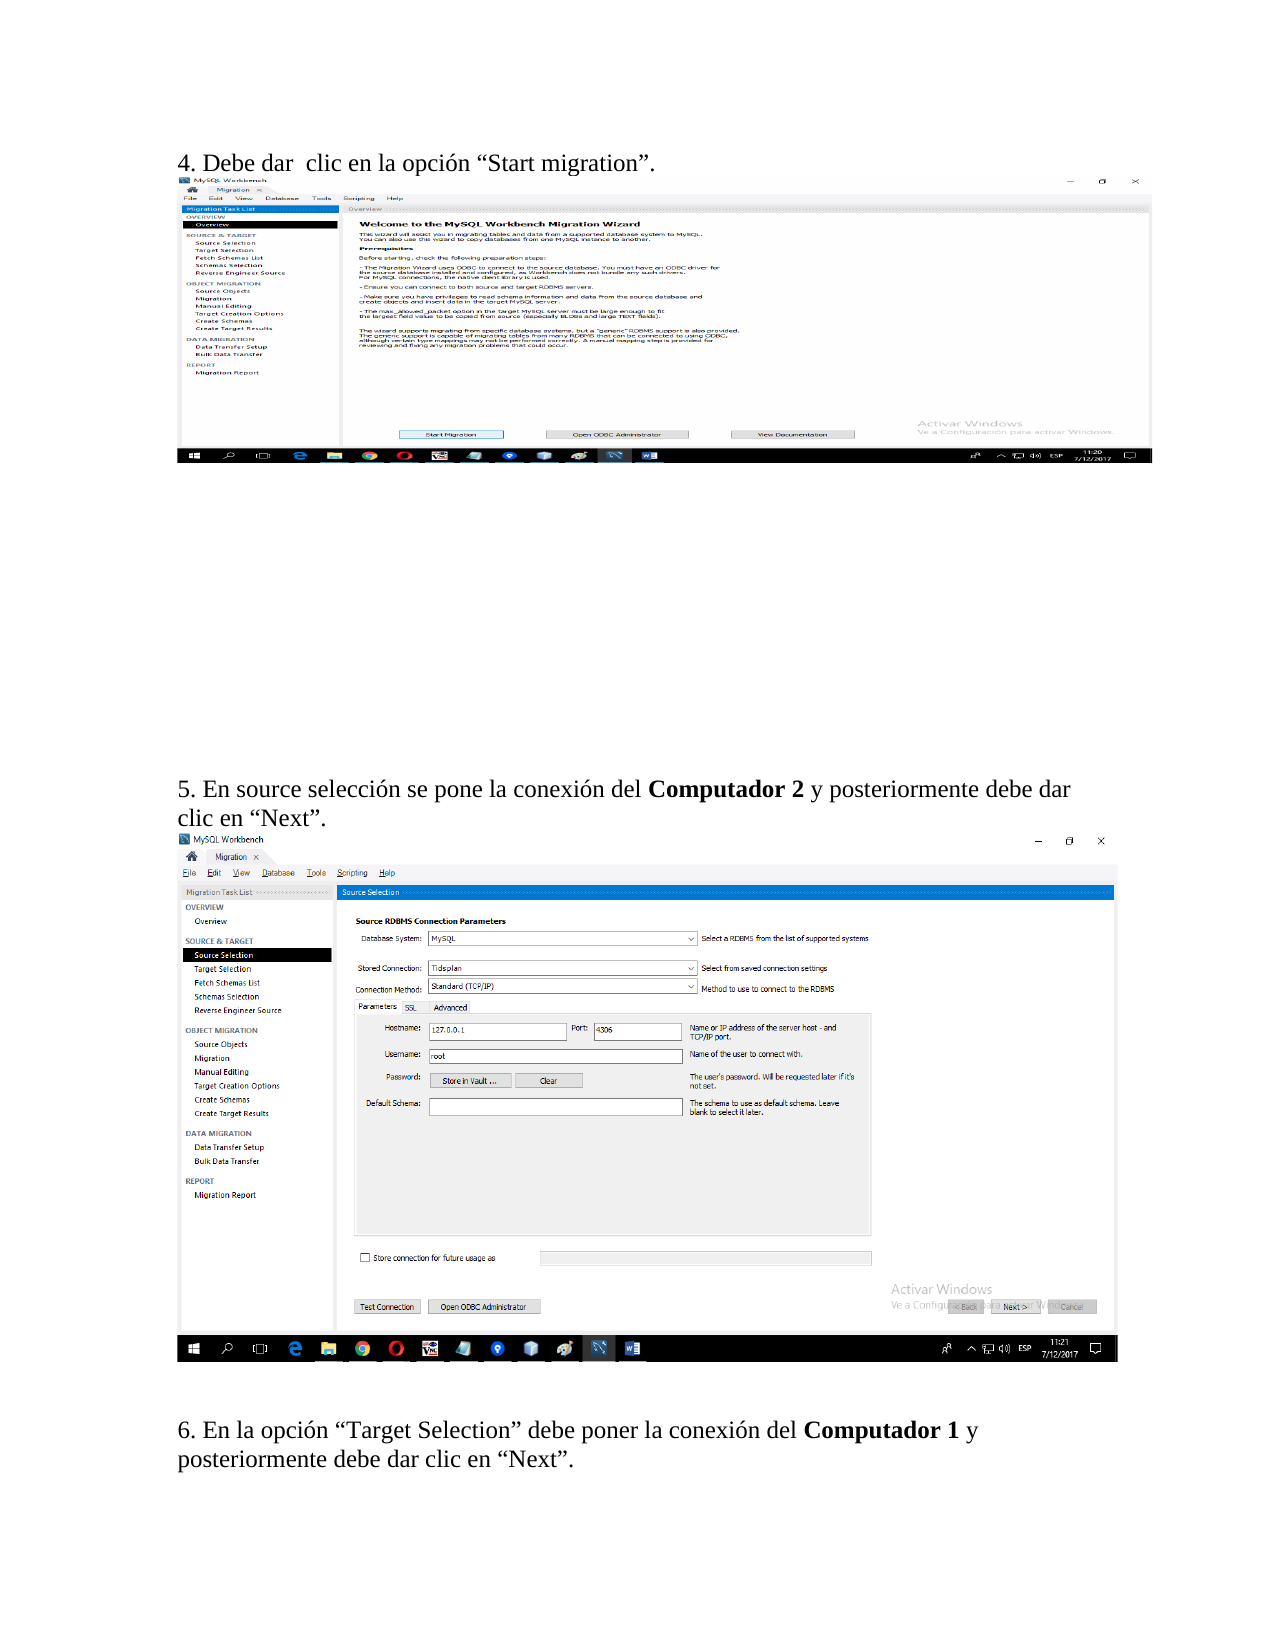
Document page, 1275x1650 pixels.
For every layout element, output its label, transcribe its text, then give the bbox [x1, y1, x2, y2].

picture [177, 831, 1118, 1362]
picture [177, 176, 1153, 463]
text 5. En source selección se pone la conexión del Computador 2 y posteriormente debe dar clic en “Next”. [177, 774, 1098, 831]
text 6. En la opción “Target Selection” debe poner la conexión del Computador 1 y posteriormente debe dar clic en “Next”. [177, 1415, 1098, 1472]
text 4. Debe dar clic en la opción “Start migration”. [177, 148, 1098, 176]
